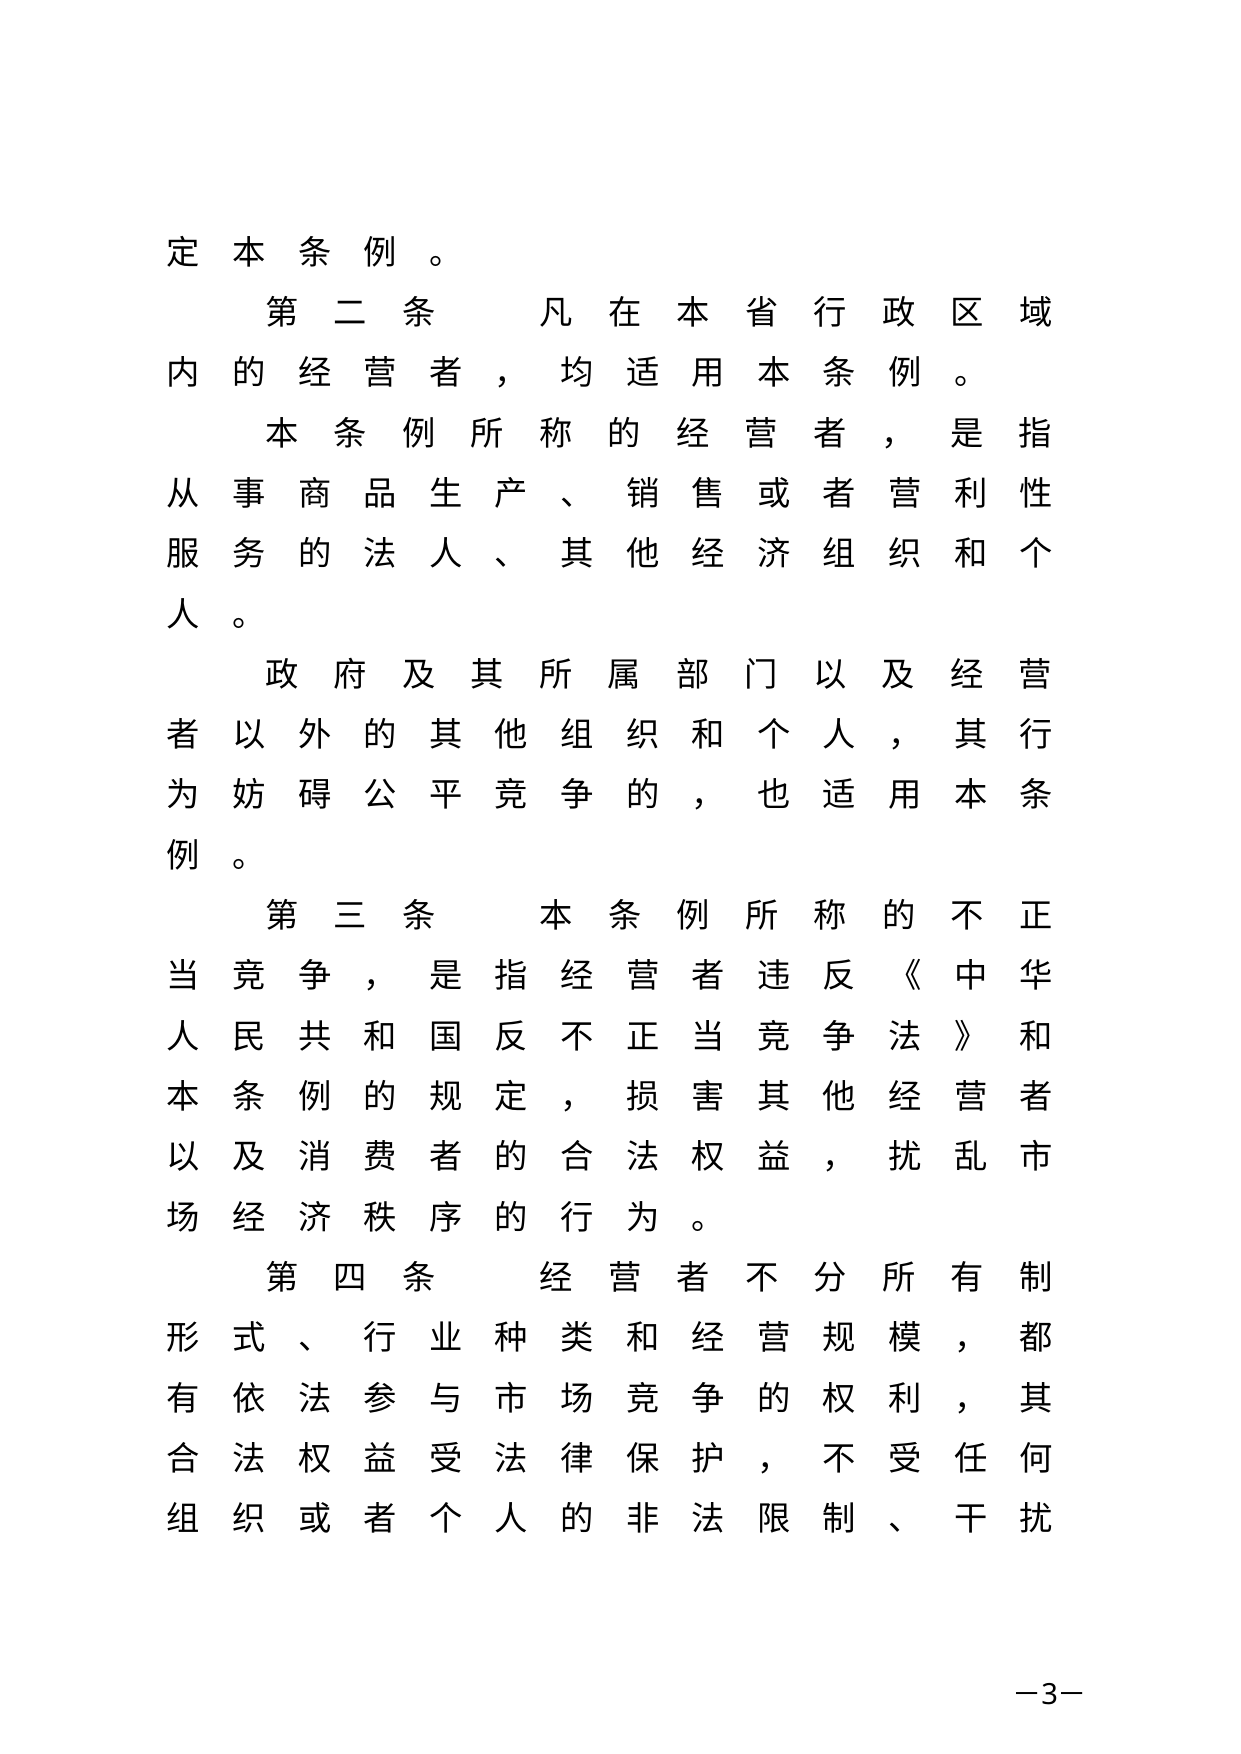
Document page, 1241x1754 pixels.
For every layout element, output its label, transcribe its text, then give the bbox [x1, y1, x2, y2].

text 政府及其所属部门以及经营者以外的其他组织和个人，其行为妨碍公平竞争的，也适用本条例。 [167, 642, 1085, 883]
text 第二条 凡在本省行政区域内的经营者，均适用本条例。 [167, 280, 1085, 400]
text 第三条 本条例所称的不正当竞争，是指经营者违反《中华人民共和国反不正当竞争法》和本条例的规定，损害其他经营者以及消费者的合法权益，扰乱市场经济秩序的行为。 [167, 883, 1085, 1245]
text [167, 219, 1085, 280]
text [167, 1245, 1085, 1546]
text 本条例所称的经营者，是指从事商品生产、销售或者营利性服务的法人、其他经济组织和个人。 [167, 400, 1085, 642]
